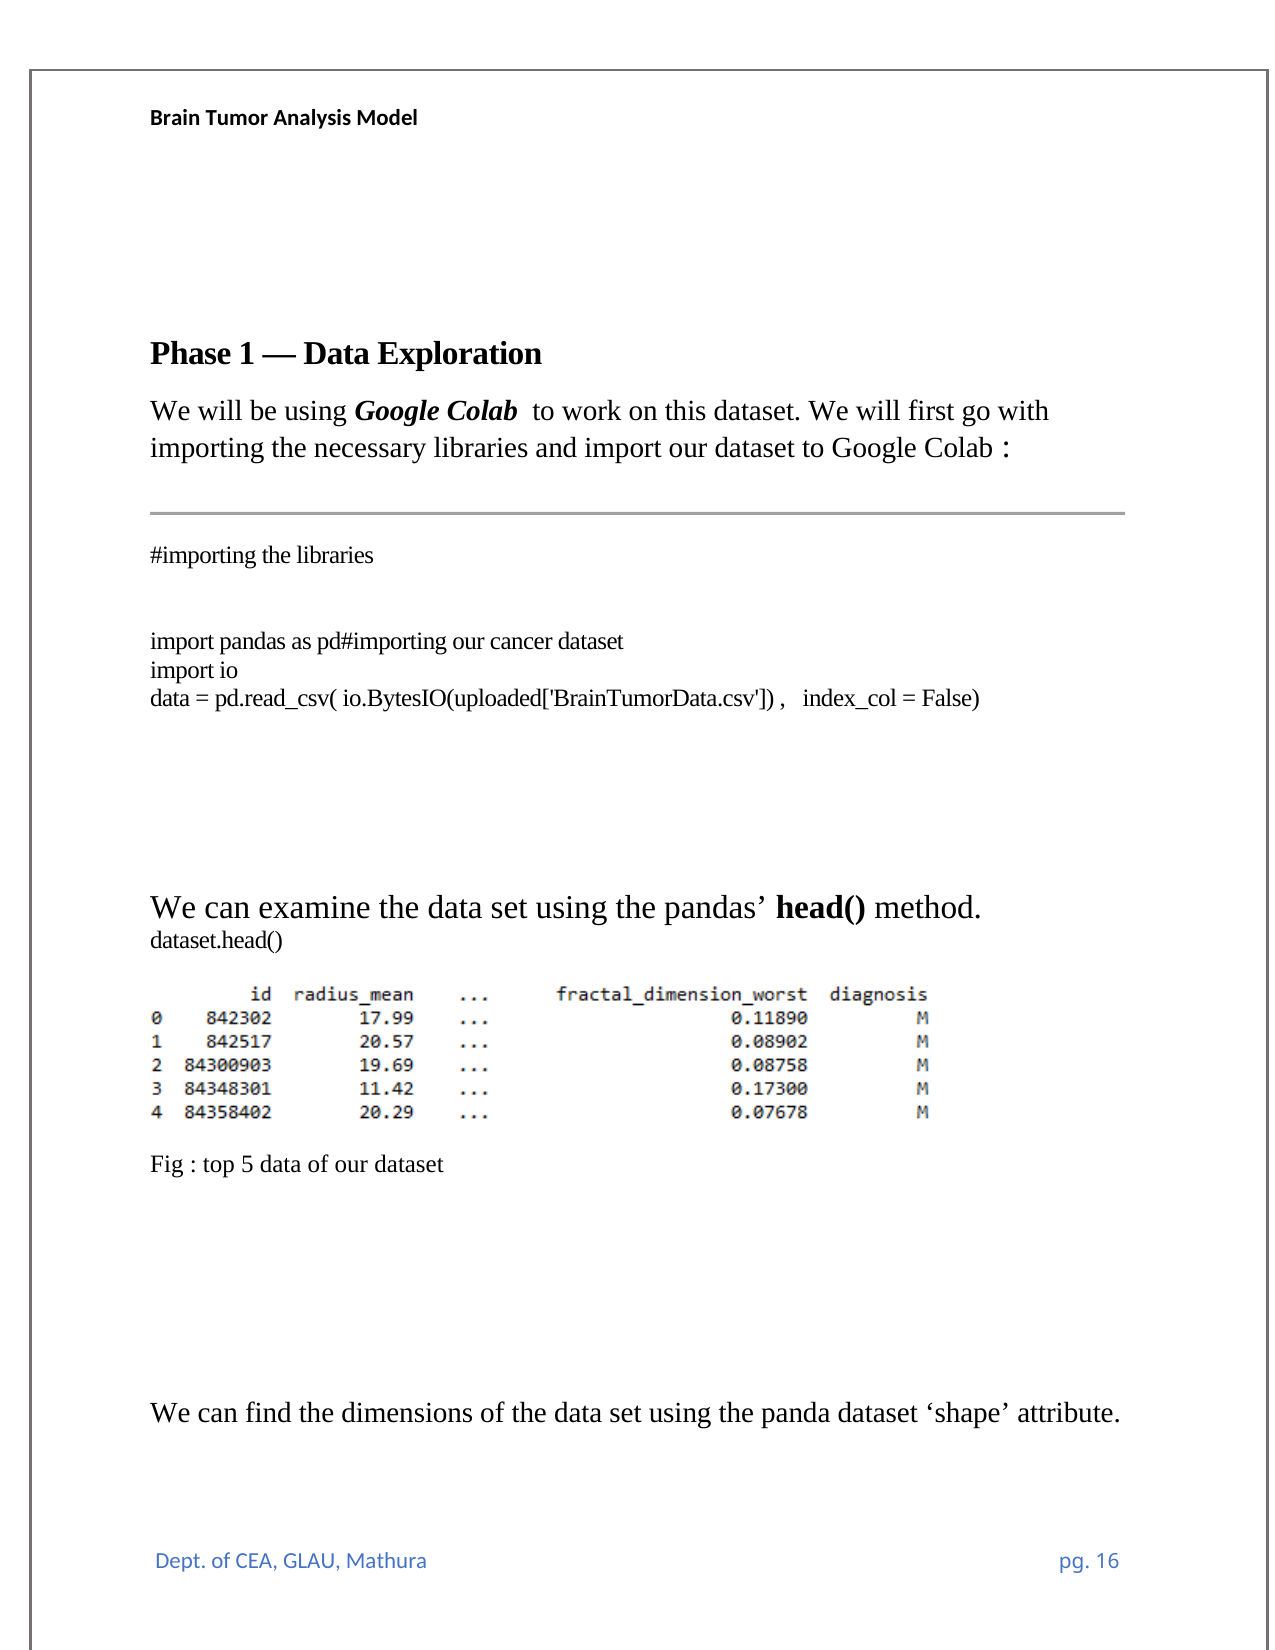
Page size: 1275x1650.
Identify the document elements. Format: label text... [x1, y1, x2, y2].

text Phase 1 — Data Exploration [150, 333, 1125, 372]
text #importing the libraries import pandas as pd#importing our cancer dataset import io [150, 540, 1125, 683]
text We can find the dimensions of the data set using the panda dataset ‘shape’ attribute. [150, 1395, 1125, 1429]
text data = pd.read_csv( io.BytesIO(uploaded['BrainTumorData.csv']) , index_col = False) [150, 683, 1125, 740]
picture [150, 982, 944, 1139]
text We can examine the data set using the pandas’ head() method. [150, 887, 1125, 925]
text dataset.head() [150, 925, 1125, 954]
text We will be using Google Colab to work on this dataset. We will first go with importing the necessary libraries and import our dataset to Google Colab : [150, 393, 1125, 465]
text Fig : top 5 data of our dataset [150, 1149, 1125, 1178]
